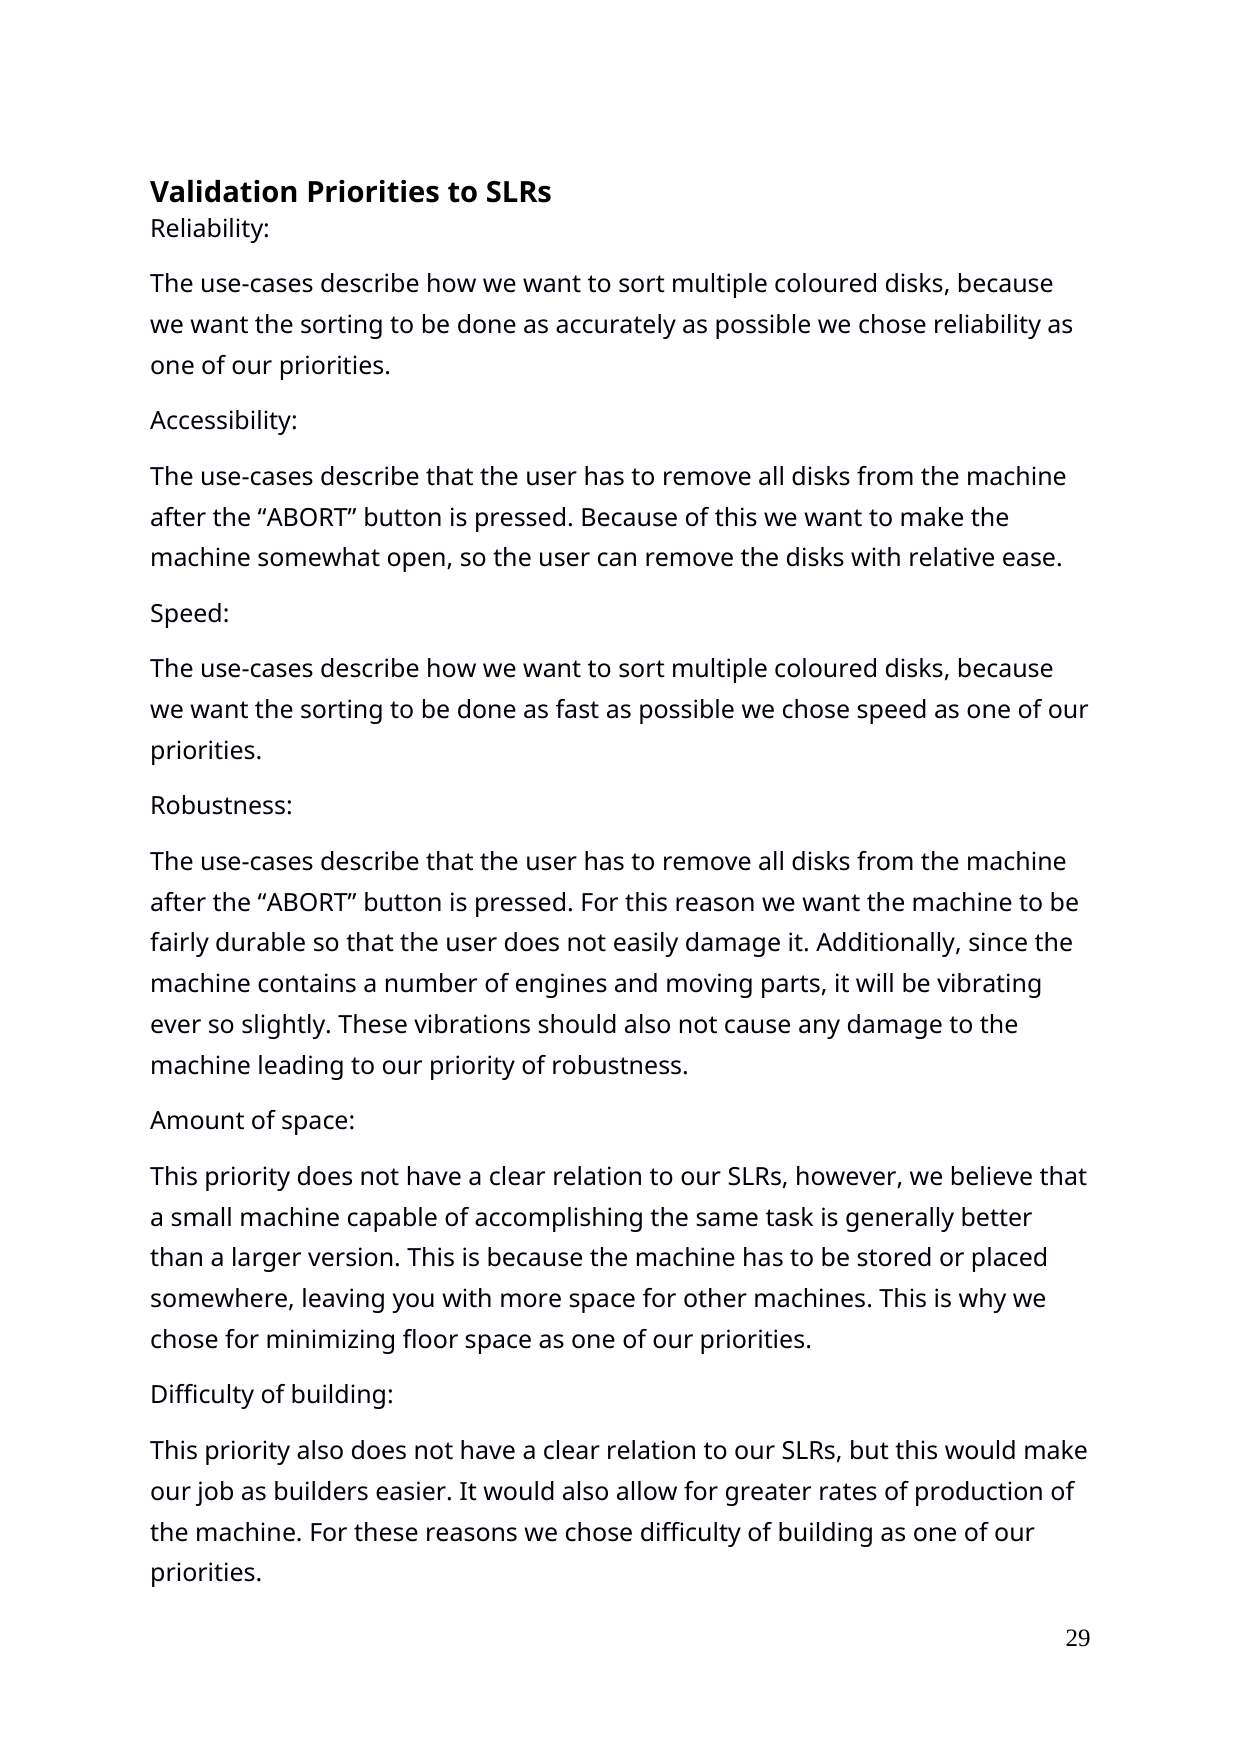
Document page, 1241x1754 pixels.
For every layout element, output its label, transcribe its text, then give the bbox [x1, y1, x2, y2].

text This priority does not have a clear relation to our SLRs, however, we believe that a small machine capable of accomplishing the same task is generally better than a larger version. This is because the machine has to be stored or placed somewhere, leaving you with more space for other machines. This is why we chose for minimizing floor space as one of our priorities. [150, 1158, 1090, 1356]
text Difficulty of building: [150, 1377, 1090, 1411]
text Speed: [150, 596, 1090, 629]
text The use-cases describe how we want to sort multiple coloured disks, because we want the sorting to be done as accurately as possible we chose reliability as one of our priorities. [150, 266, 1090, 382]
subtitle Validation Priorities to SLRs [150, 171, 1090, 211]
text This priority also does not have a clear relation to our SLRs, but this would make our job as builders easier. It would also allow for greater rates of production of the machine. For these reasons we chose difficulty of building as one of our priorities. [150, 1433, 1090, 1589]
text The use-cases describe that the user has to remove all disks from the machine after the “ABORT” button is pressed. Because of this we want to make the machine somewhat open, so the user can remove the disks with relative ease. [150, 458, 1090, 574]
text Reliability: [150, 211, 1090, 244]
text Robustness: [150, 788, 1090, 822]
text Amount of space: [150, 1103, 1090, 1137]
text Accessibility: [150, 403, 1090, 437]
text The use-cases describe that the user has to remove all disks from the machine after the “ABORT” button is pressed. For this reason we want the machine to be fairly durable so that the user does not easily damage it. Additionally, since the machine contains a number of engines and moving parts, it will be vibrating ever so slightly. These vibrations should also not cause any damage to the machine leading to our priority of robustness. [150, 843, 1090, 1082]
text The use-cases describe how we want to sort multiple coloured disks, because we want the sorting to be done as fast as possible we chose speed as one of our priorities. [150, 651, 1090, 767]
